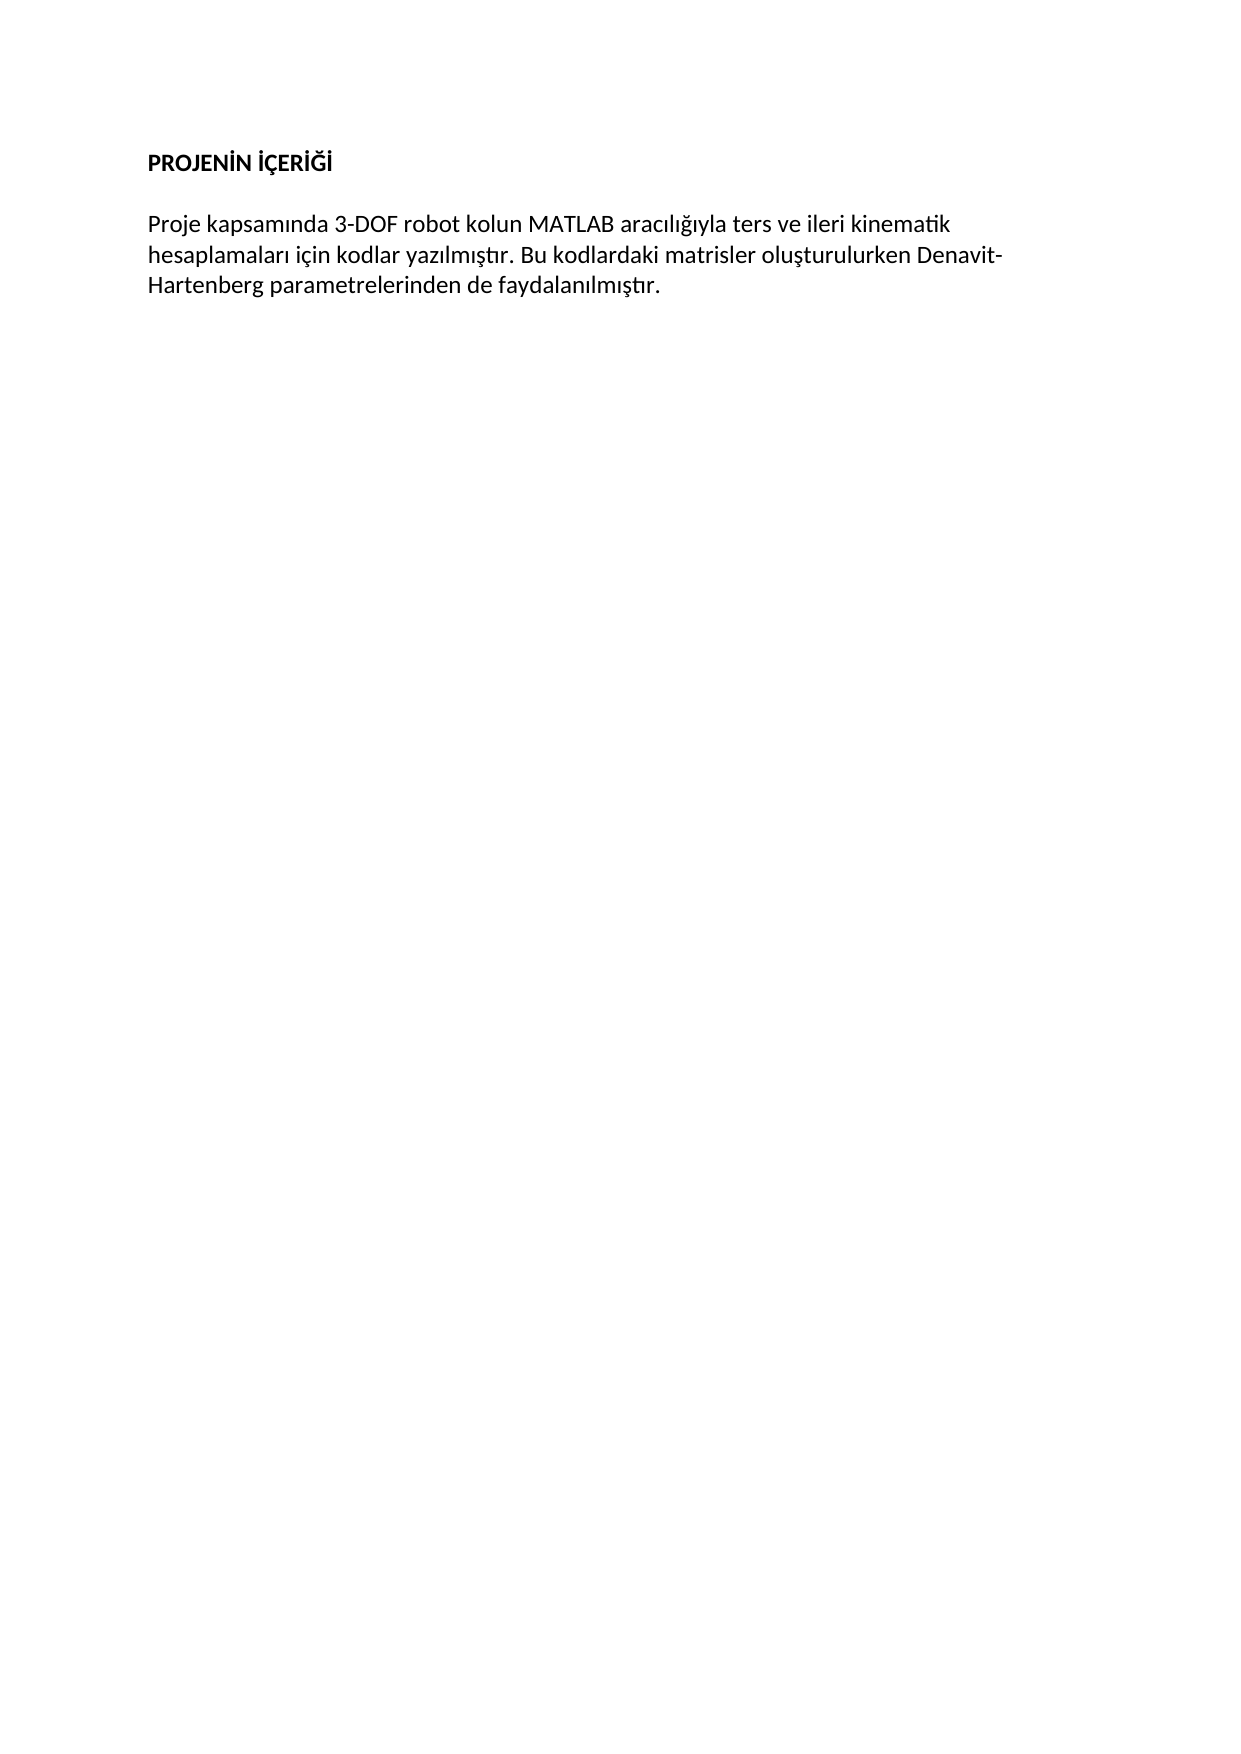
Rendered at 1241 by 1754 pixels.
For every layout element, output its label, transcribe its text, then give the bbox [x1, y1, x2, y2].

text Proje kapsamında 3-DOF robot kolun MATLAB aracılığıyla ters ve ileri kinematik hesaplamaları için kodlar yazılmıştır. Bu kodlardaki matrisler oluşturulurken Denavit-Hartenberg parametrelerinden de faydalanılmıştır. [148, 209, 1093, 300]
text PROJENİN İÇERİĞİ [148, 148, 1093, 178]
